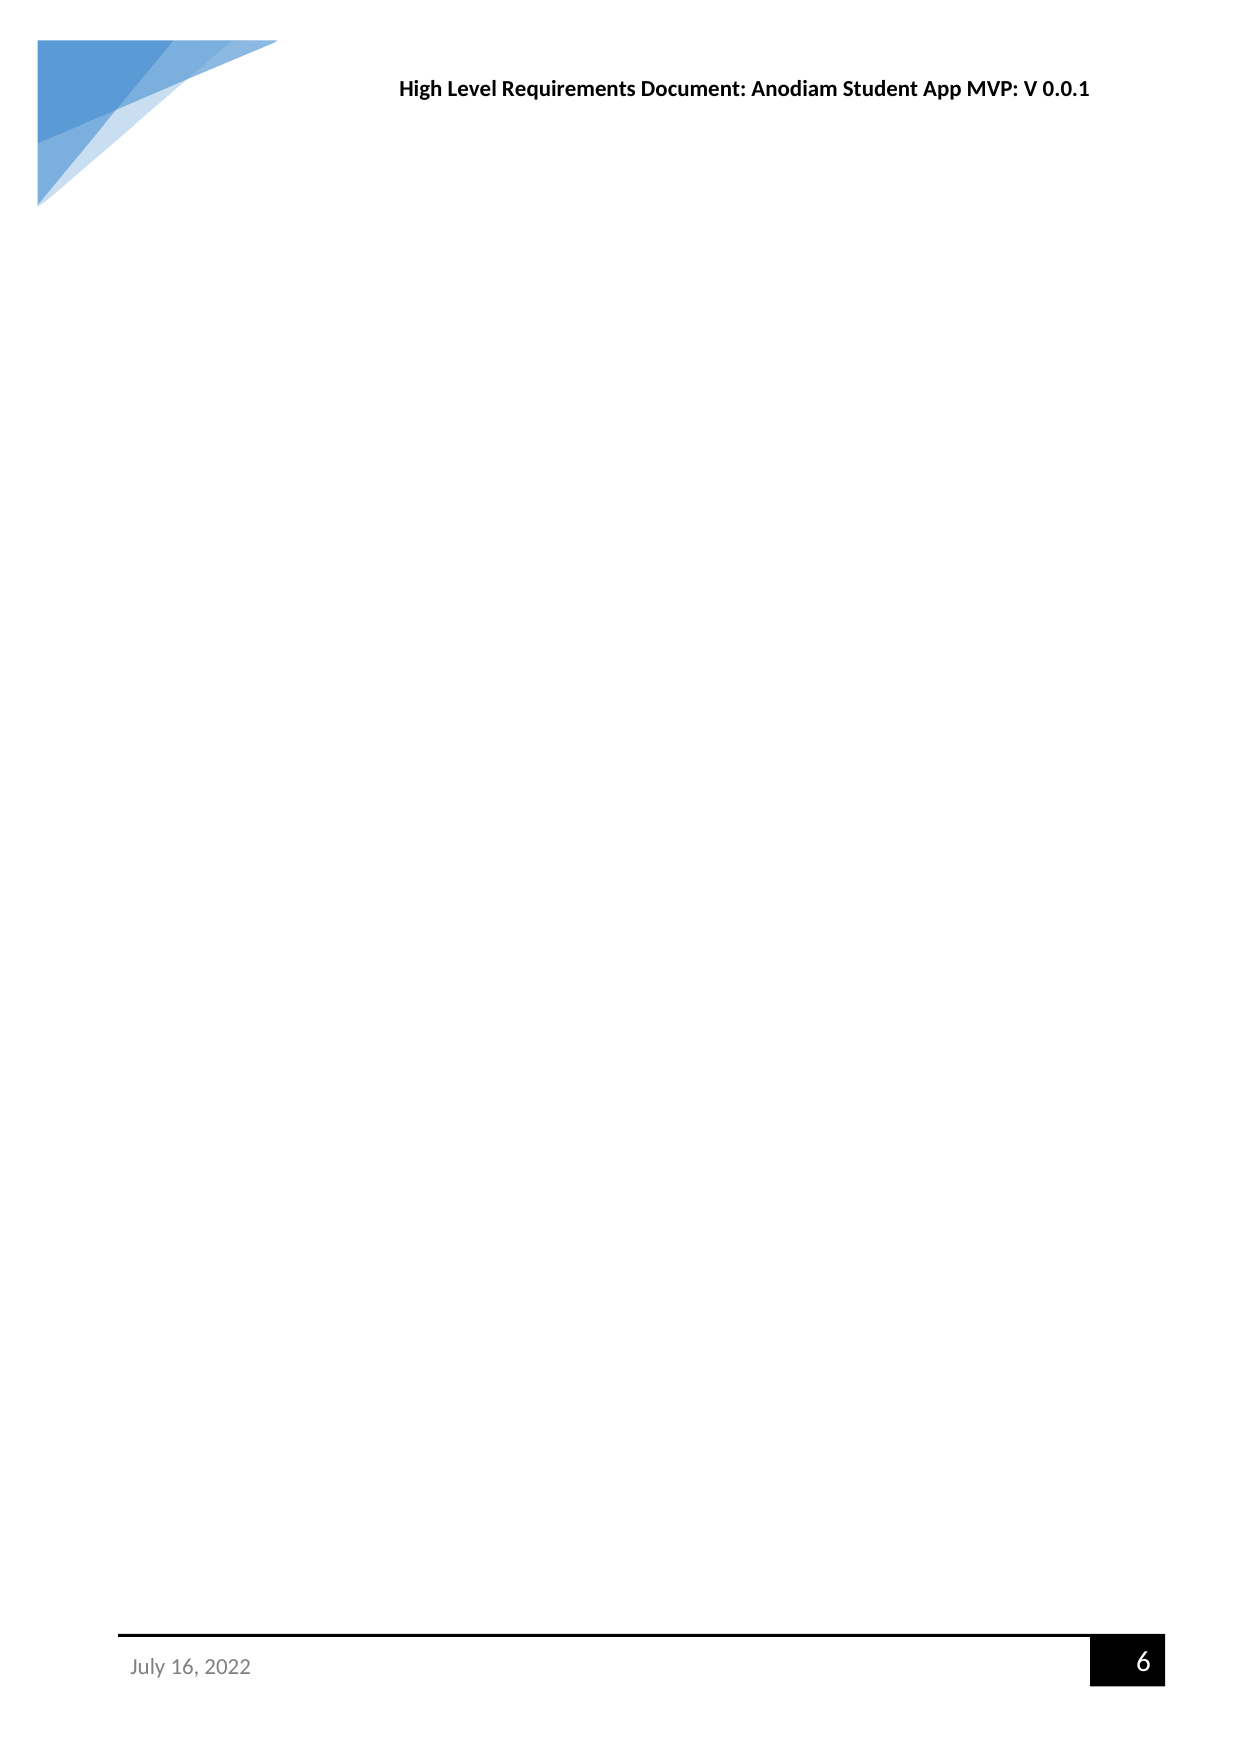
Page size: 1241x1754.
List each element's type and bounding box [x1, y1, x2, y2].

picture [37, 40, 279, 209]
